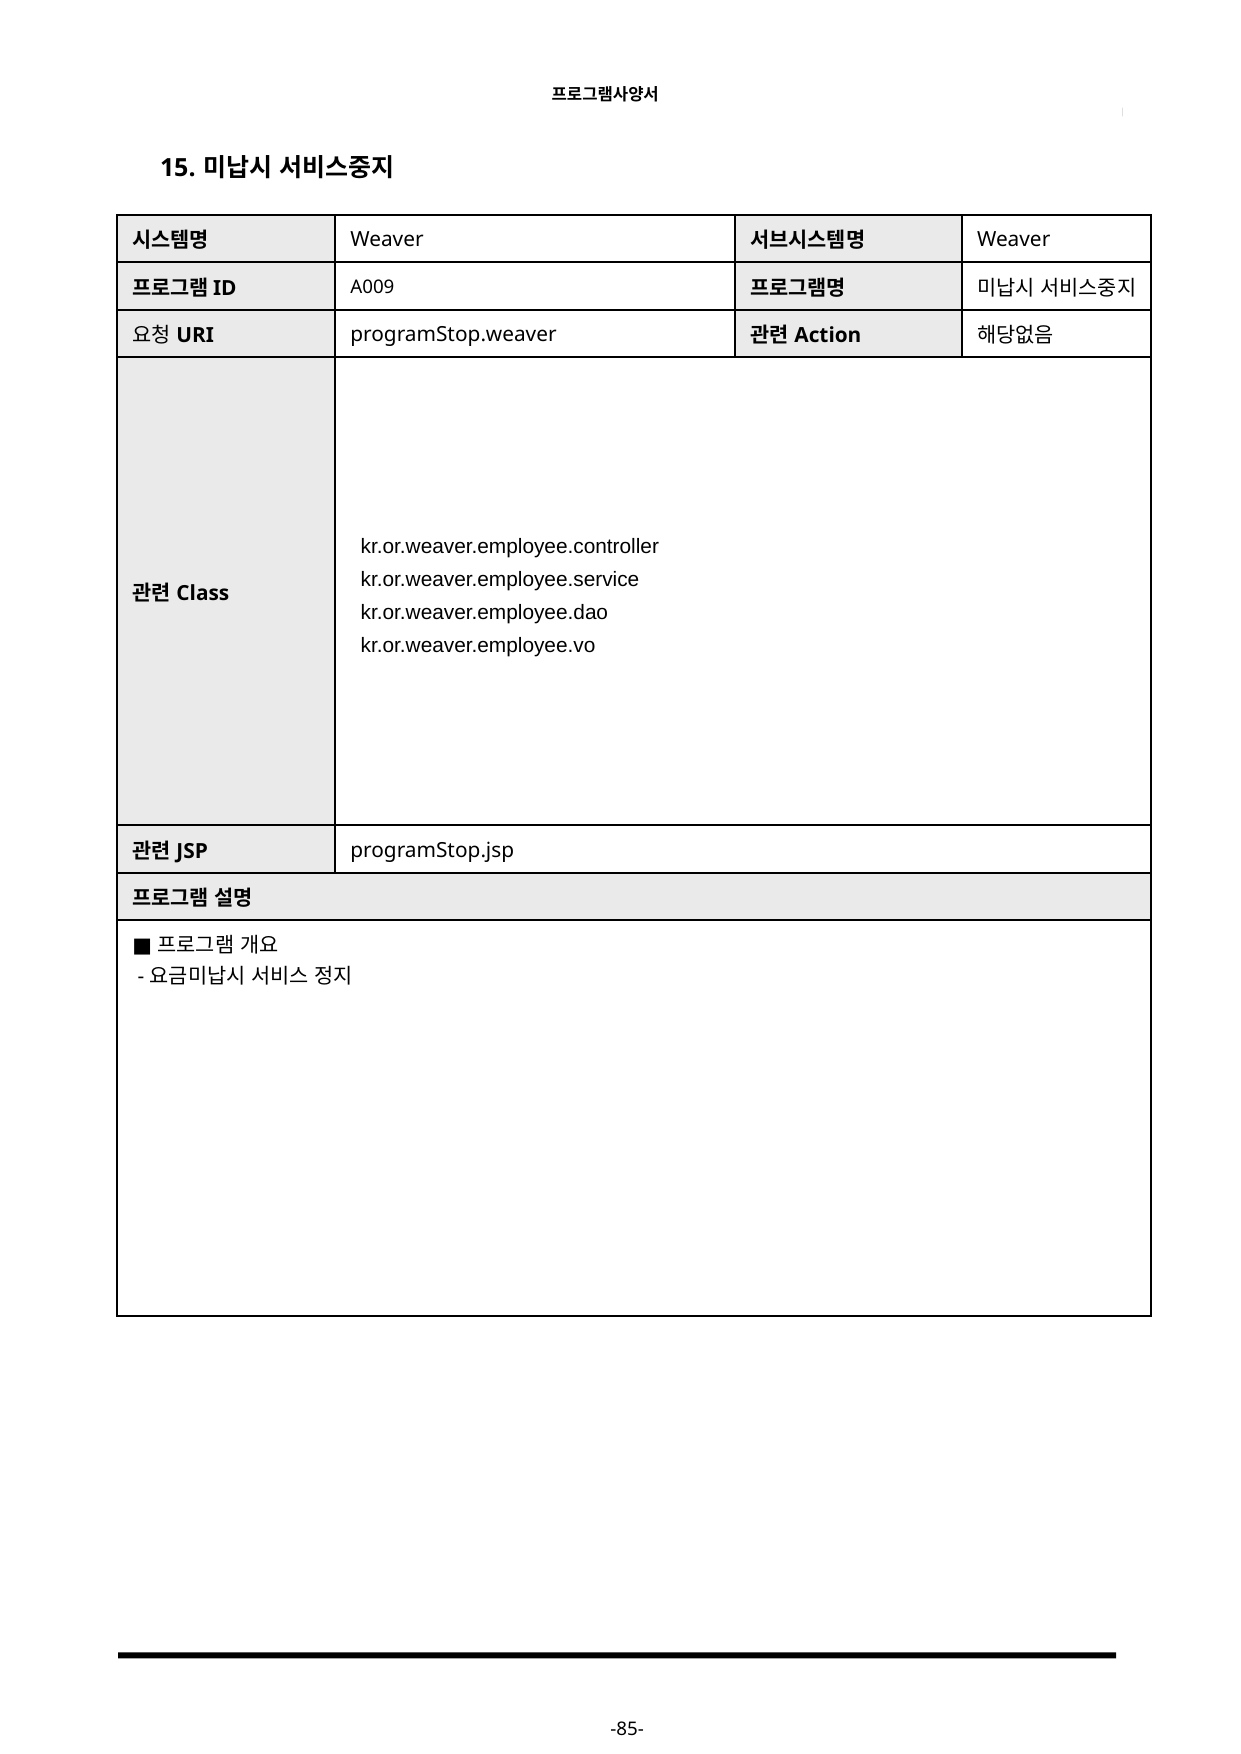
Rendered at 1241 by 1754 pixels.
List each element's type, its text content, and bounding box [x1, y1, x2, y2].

table_cell 해당없음 [963, 311, 1150, 356]
table_cell 프로그램 설명 [118, 874, 1150, 919]
table_cell 관련 Action [736, 311, 961, 356]
table_cell programStop.weaver [336, 311, 734, 356]
table_cell 관련 Class [118, 358, 334, 824]
table_cell ■ 프로그램 개요 - 요금미납시 서비스 정지 [118, 921, 1150, 1315]
table_cell 요청 URI [118, 311, 334, 356]
table_header Weaver [336, 216, 734, 261]
table_cell 프로그램명 [736, 263, 961, 309]
table_cell 미납시 서비스중지 [963, 263, 1150, 309]
table_cell 관련 JSP [118, 826, 334, 872]
table_header 시스템명 [118, 216, 334, 261]
table_cell programStop.jsp [336, 826, 1150, 872]
table_header Weaver [963, 216, 1150, 261]
table_cell 프로그램ID [118, 263, 334, 309]
table_cell [336, 358, 1150, 824]
text 미납시 서비스중지 [160, 148, 1122, 184]
table_header 서브시스템명 [736, 216, 961, 261]
table_cell A009 [336, 263, 734, 309]
